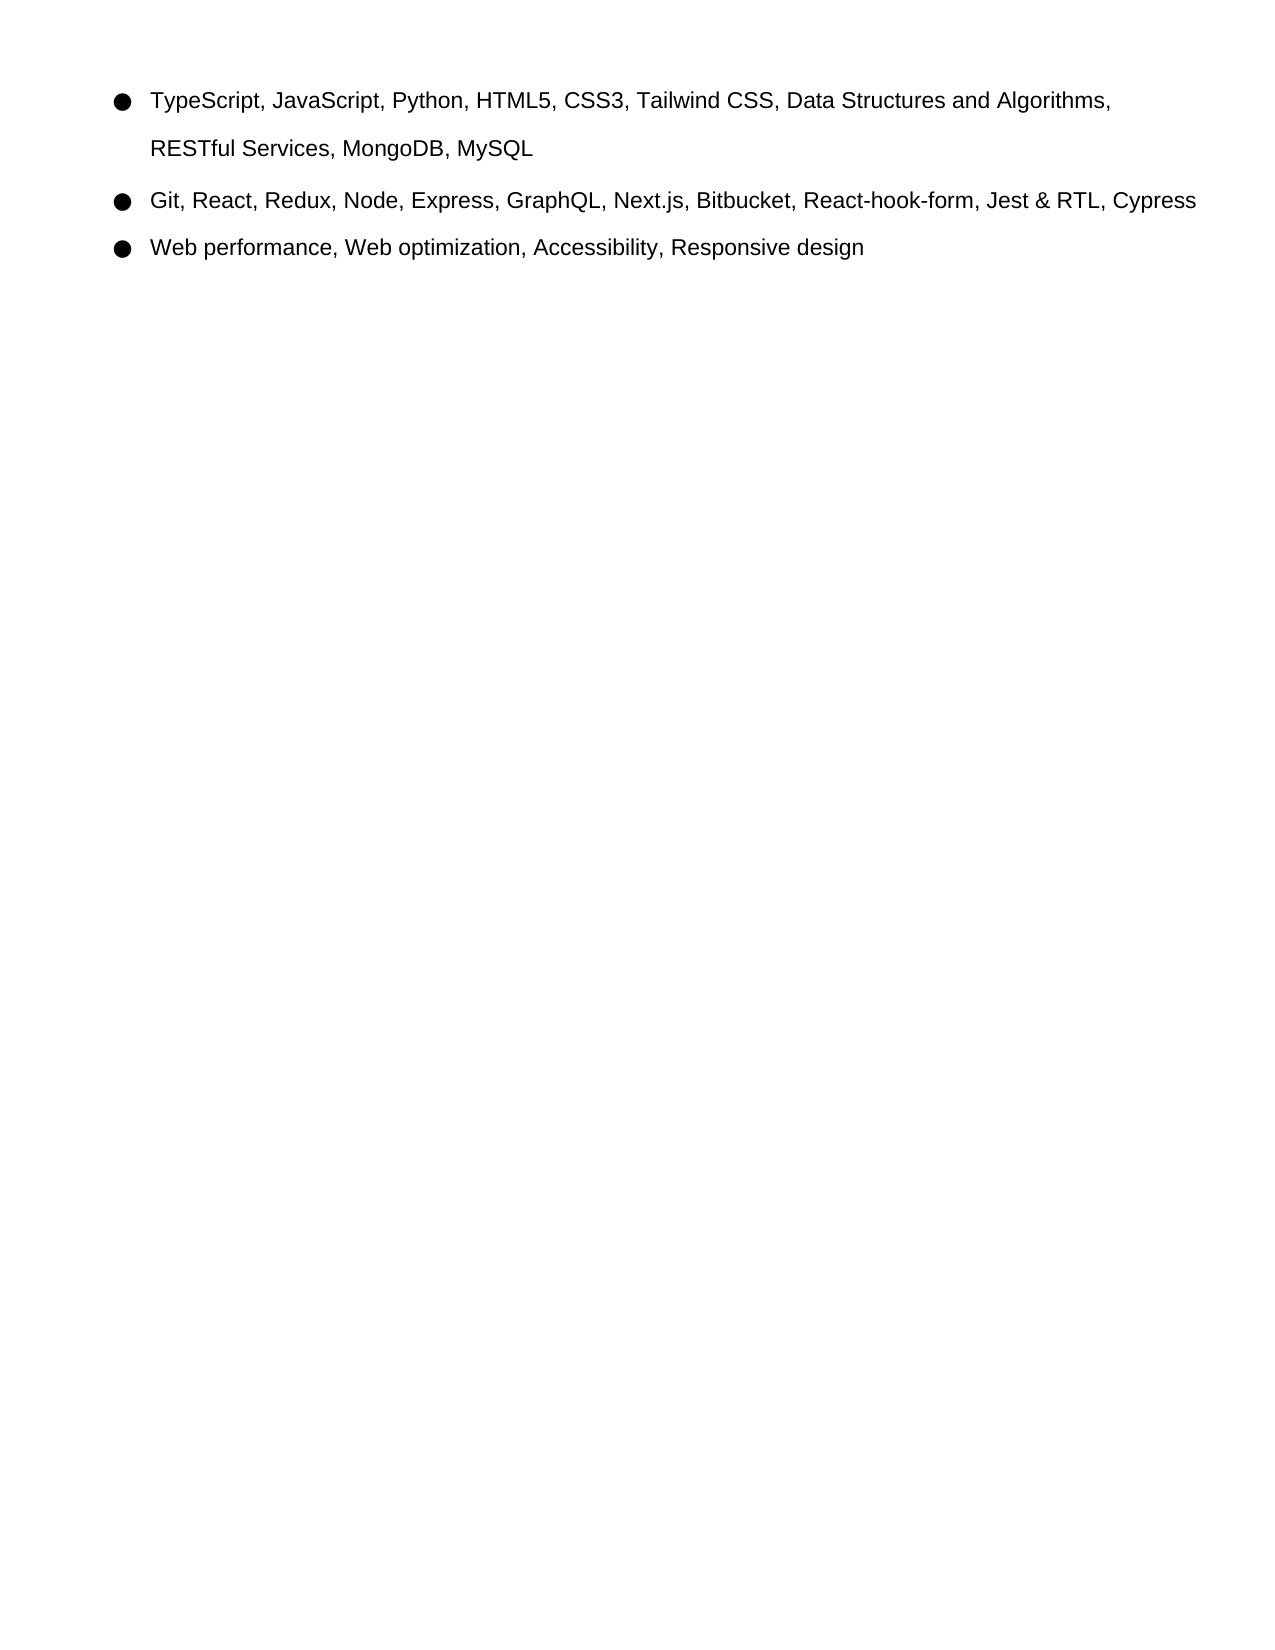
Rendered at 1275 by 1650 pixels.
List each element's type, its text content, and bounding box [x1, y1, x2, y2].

subtitle TypeScript, JavaScript, Python, HTML5, CSS3, Tailwind CSS, Data Structures and Algorithms, RESTful Services, MongoDB, MySQL [112, 75, 1200, 161]
list Web performance, Web optimization, Accessibility, Responsive design [112, 222, 1200, 268]
subtitle Git, React, Redux, Node, Express, GraphQL, Next.js, Bitbucket, React-hook-form, Jest & RTL, Cypress [112, 174, 1200, 222]
